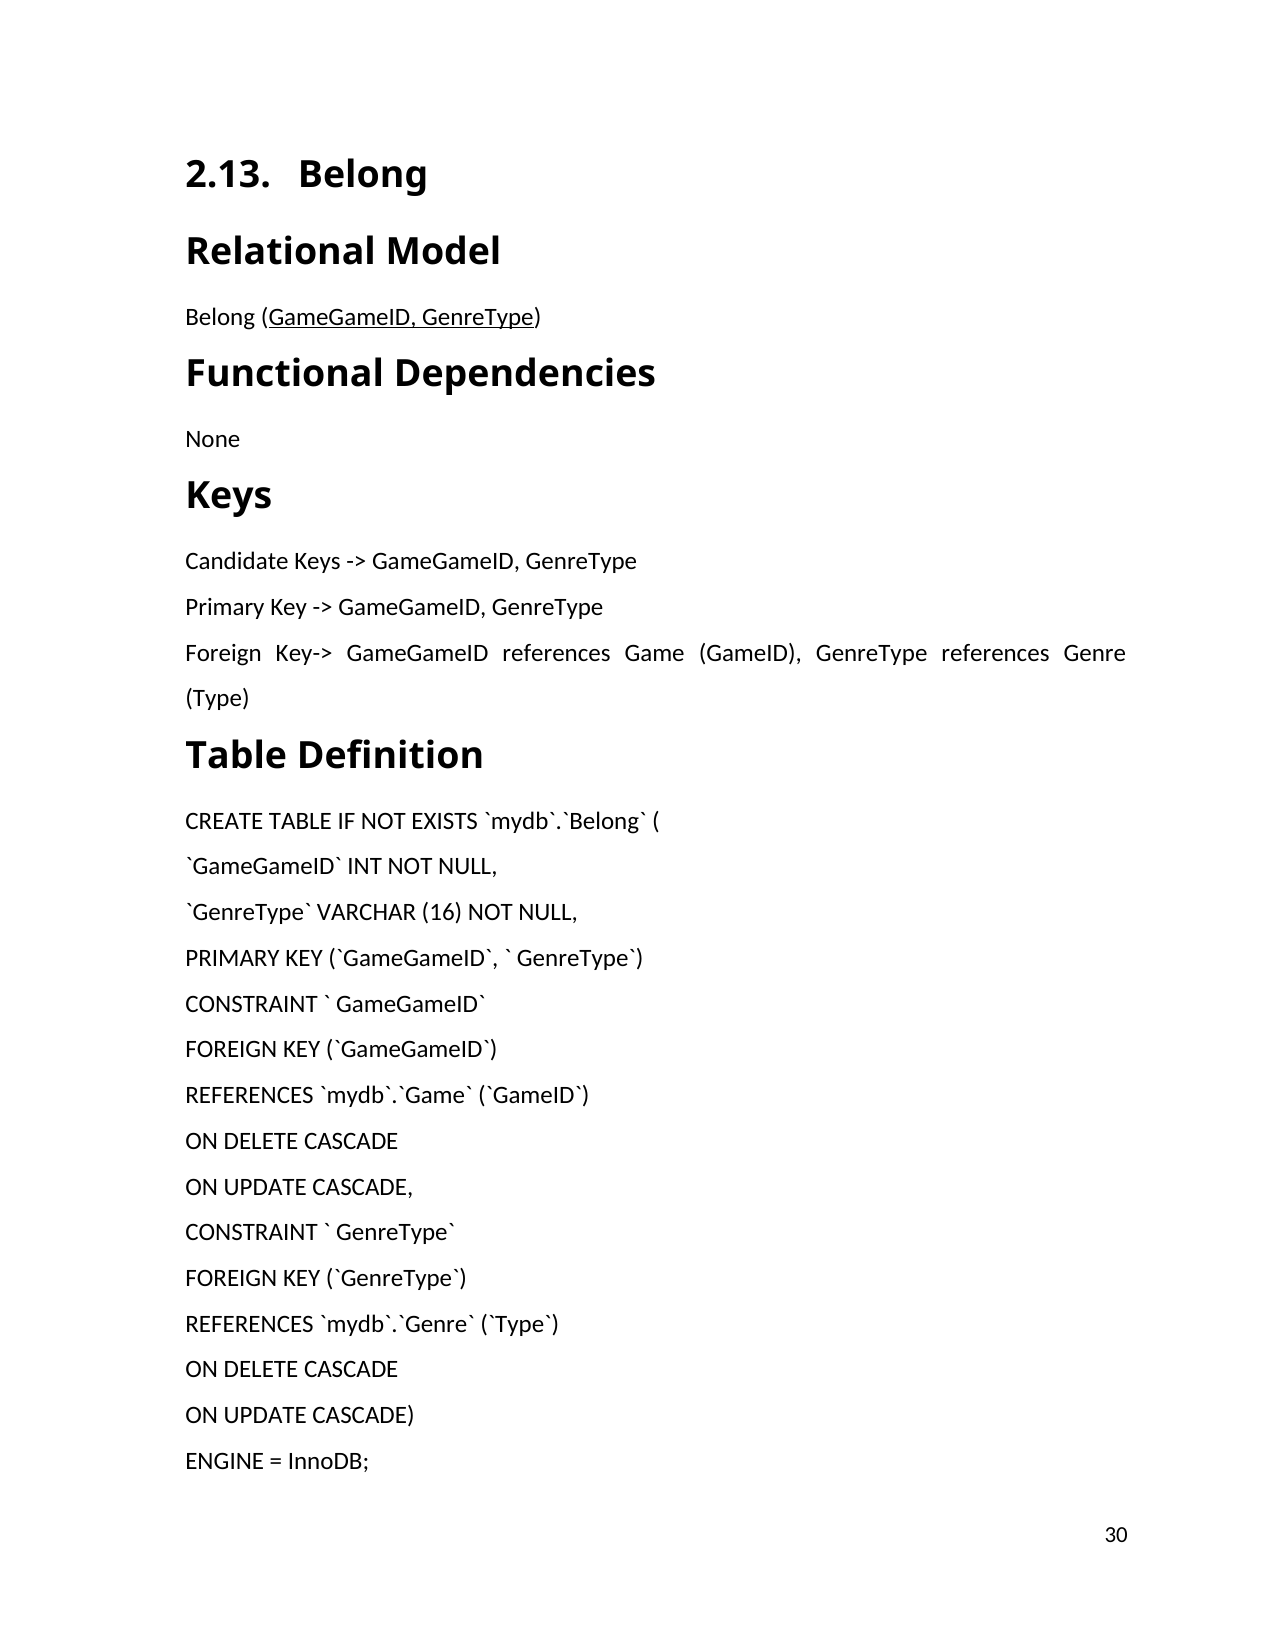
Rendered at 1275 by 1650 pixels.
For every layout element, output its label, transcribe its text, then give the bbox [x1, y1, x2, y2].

list Primary Key -> GameGameID, GenreType [185, 591, 1127, 622]
list Foreign Key-> GameGameID references Game (GameID), GenreType references Genre (Type) [185, 637, 1127, 713]
list PRIMARY KEY (`GameGameID`, ` GenreType`) [185, 942, 1127, 972]
list Keys [185, 469, 1127, 520]
list Table Definition [185, 728, 1127, 779]
list Functional Dependencies [185, 346, 1127, 397]
list Candidate Keys -> GameGameID, GenreType [185, 545, 1127, 576]
list ON UPDATE CASCADE) [185, 1399, 1127, 1430]
list CONSTRAINT ` GameGameID` [185, 988, 1127, 1018]
list Belong (GameGameID, GenreType) [185, 301, 1127, 331]
list REFERENCES `mydb`.`Game` (`GameID`) [185, 1079, 1127, 1110]
list `GameGameID` INT NOT NULL, [185, 851, 1127, 881]
list FOREIGN KEY (`GameGameID`) [185, 1033, 1127, 1064]
list ON DELETE CASCADE [185, 1353, 1127, 1384]
list CONSTRAINT ` GenreType` [185, 1216, 1127, 1247]
list CREATE TABLE IF NOT EXISTS `mydb`.`Belong` ( [185, 805, 1127, 835]
list ON DELETE CASCADE [185, 1125, 1127, 1155]
list REFERENCES `mydb`.`Genre` (`Type`) [185, 1308, 1127, 1338]
list ON UPDATE CASCADE, [185, 1171, 1127, 1201]
list None [185, 423, 1127, 453]
list ENGINE = InnoDB; [185, 1445, 1127, 1476]
list `GenreType` VARCHAR (16) NOT NULL, [185, 896, 1127, 927]
list Belong [185, 148, 1127, 199]
list FOREIGN KEY (`GenreType`) [185, 1262, 1127, 1293]
list Relational Model [185, 224, 1127, 275]
